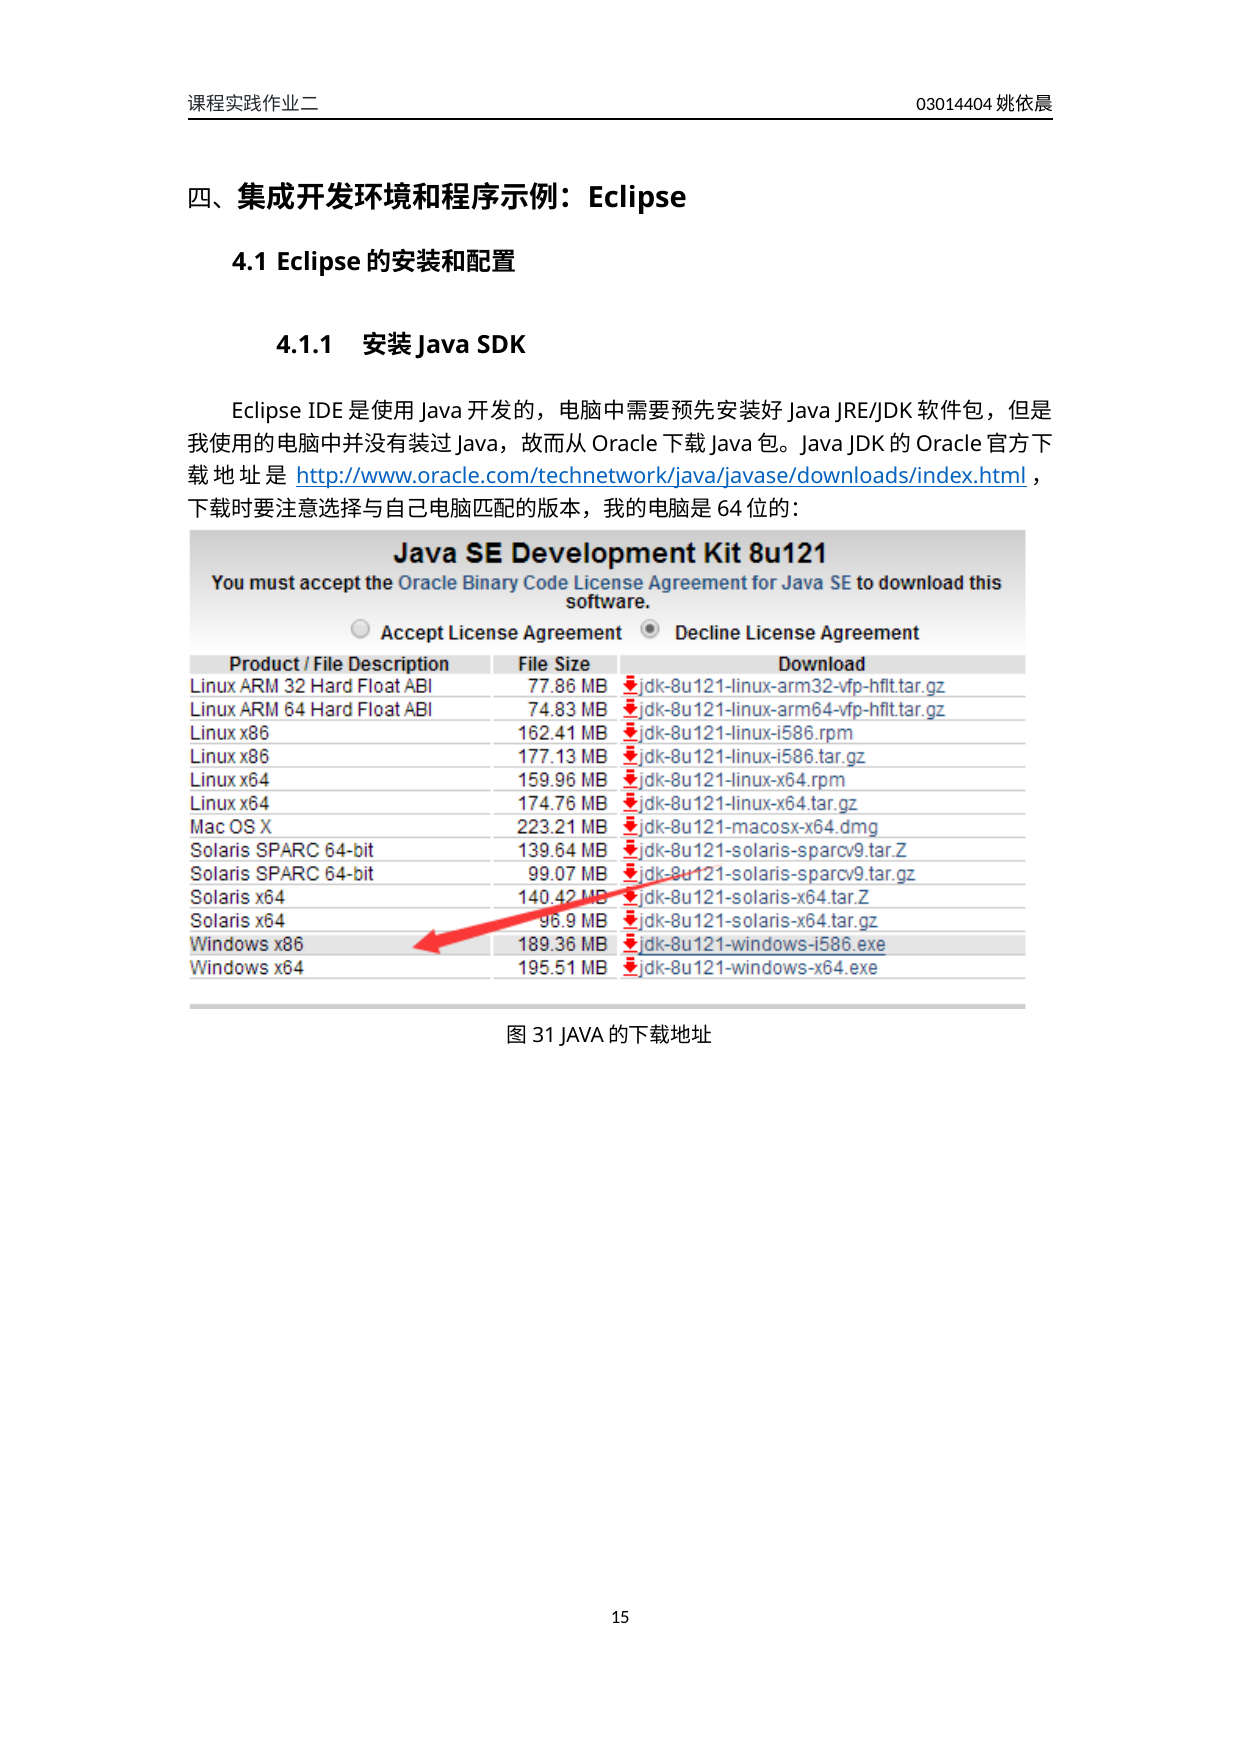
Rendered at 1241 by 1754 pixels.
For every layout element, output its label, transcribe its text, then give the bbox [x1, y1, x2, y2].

picture [187, 524, 1032, 1009]
list 安装Java SDK [276, 310, 1053, 375]
list Eclipse的安装和配置 [232, 227, 1053, 292]
list 集成开发环境和程序示例：Eclipse [187, 162, 1053, 227]
list Eclipse IDE是使用Java开发的，电脑中需要预先安装好Java JRE/JDK软件包，但是我使用的电脑中并没有装过Java，故而从Oracle下载Java包。Java JDK的Oracle官方下载地址是http://www.oracle.com/technetwork/java/javase/downloads/index.html，下载时要注意选择与自己电脑匹配的版本，我的电脑是64位的： [187, 393, 1053, 523]
